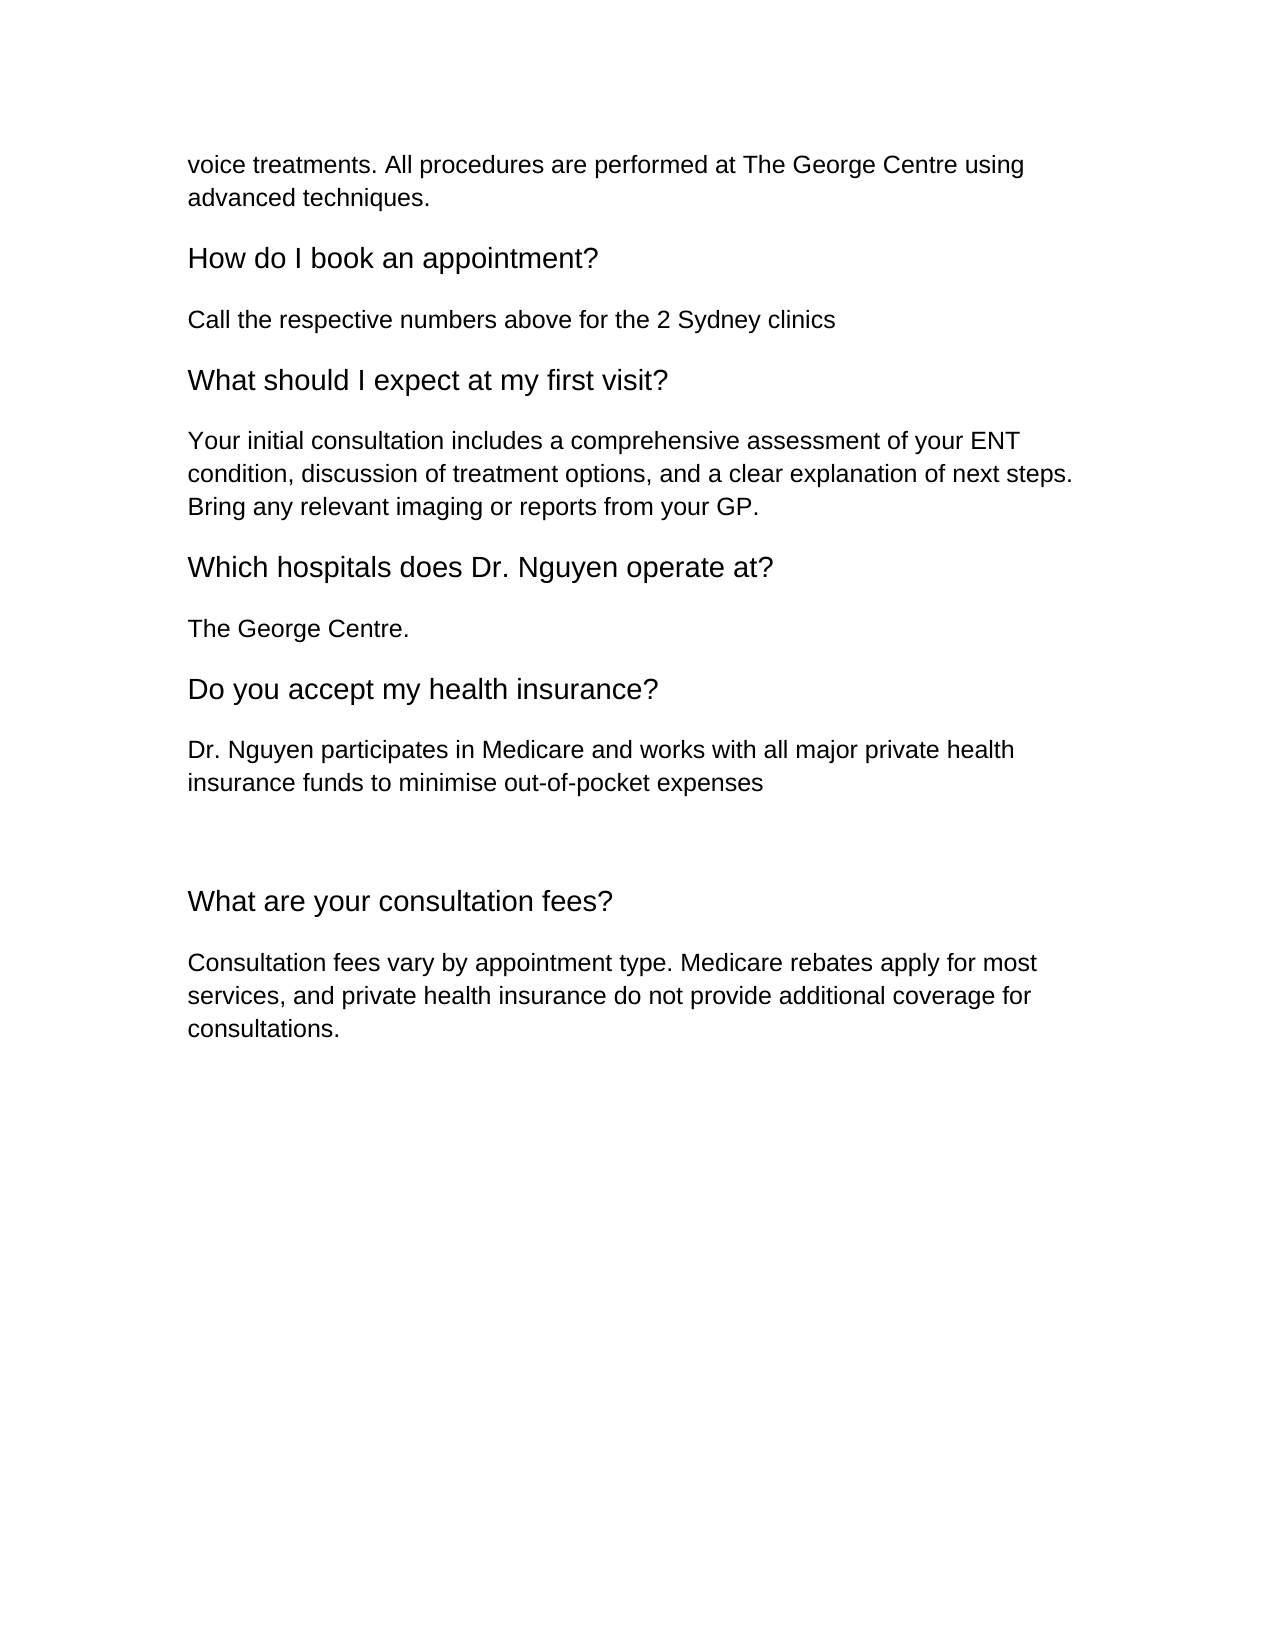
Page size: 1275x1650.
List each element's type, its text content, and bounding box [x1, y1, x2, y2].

subtitle What are your consultation fees? [187, 884, 1125, 918]
subtitle What should I expect at my first visit? [187, 363, 1125, 396]
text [187, 150, 1125, 212]
subtitle Do you accept my health insurance? [187, 672, 1125, 705]
text Call the respective numbers above for the 2 Sydney clinics [187, 304, 1125, 333]
subtitle Which hospitals does Dr. Nguyen operate at? [187, 550, 1125, 584]
text The George Centre. [187, 614, 1125, 642]
text Your initial consultation includes a comprehensive assessment of your ENT condition, discussion of treatment options, and a clear explanation of next steps. Bring any relevant imaging or reports from your GP. [187, 426, 1125, 521]
text Consultation fees vary by appointment type. Medicare rebates apply for most services, and private health insurance do not provide additional coverage for consultations. [187, 948, 1125, 1043]
text Dr. Nguyen participates in Medicare and works with all major private health insurance funds to minimise out-of-pocket expenses [187, 735, 1125, 797]
subtitle How do I book an appointment? [187, 241, 1125, 274]
